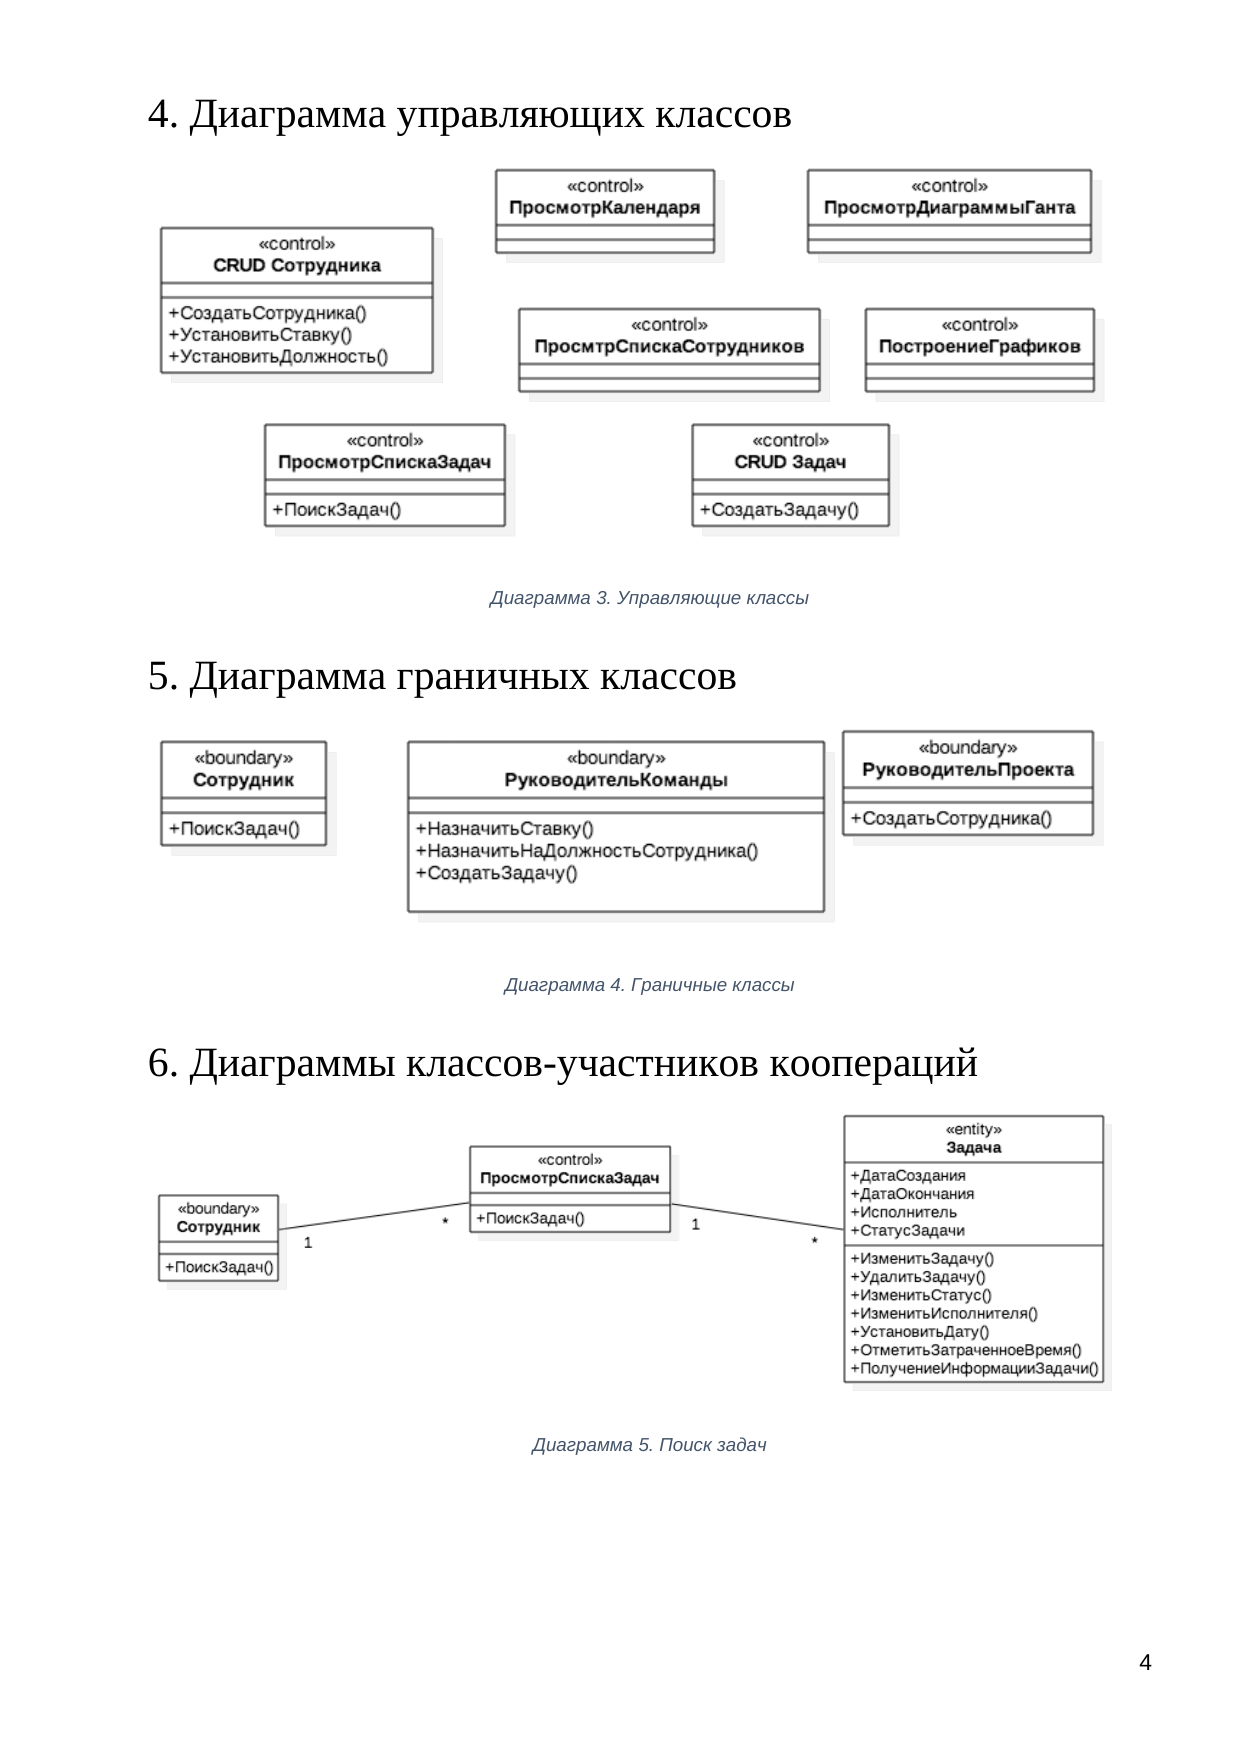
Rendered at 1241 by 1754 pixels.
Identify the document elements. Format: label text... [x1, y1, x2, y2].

subtitle 5. Диаграмма граничных классов [148, 650, 1152, 698]
picture [147, 1105, 1152, 1431]
subtitle 6. Диаграммы классов-участников коопераций [148, 1037, 1152, 1085]
subtitle 4. Диаграмма управляющих классов [148, 88, 1152, 136]
picture [147, 717, 1152, 971]
picture [147, 156, 1152, 584]
